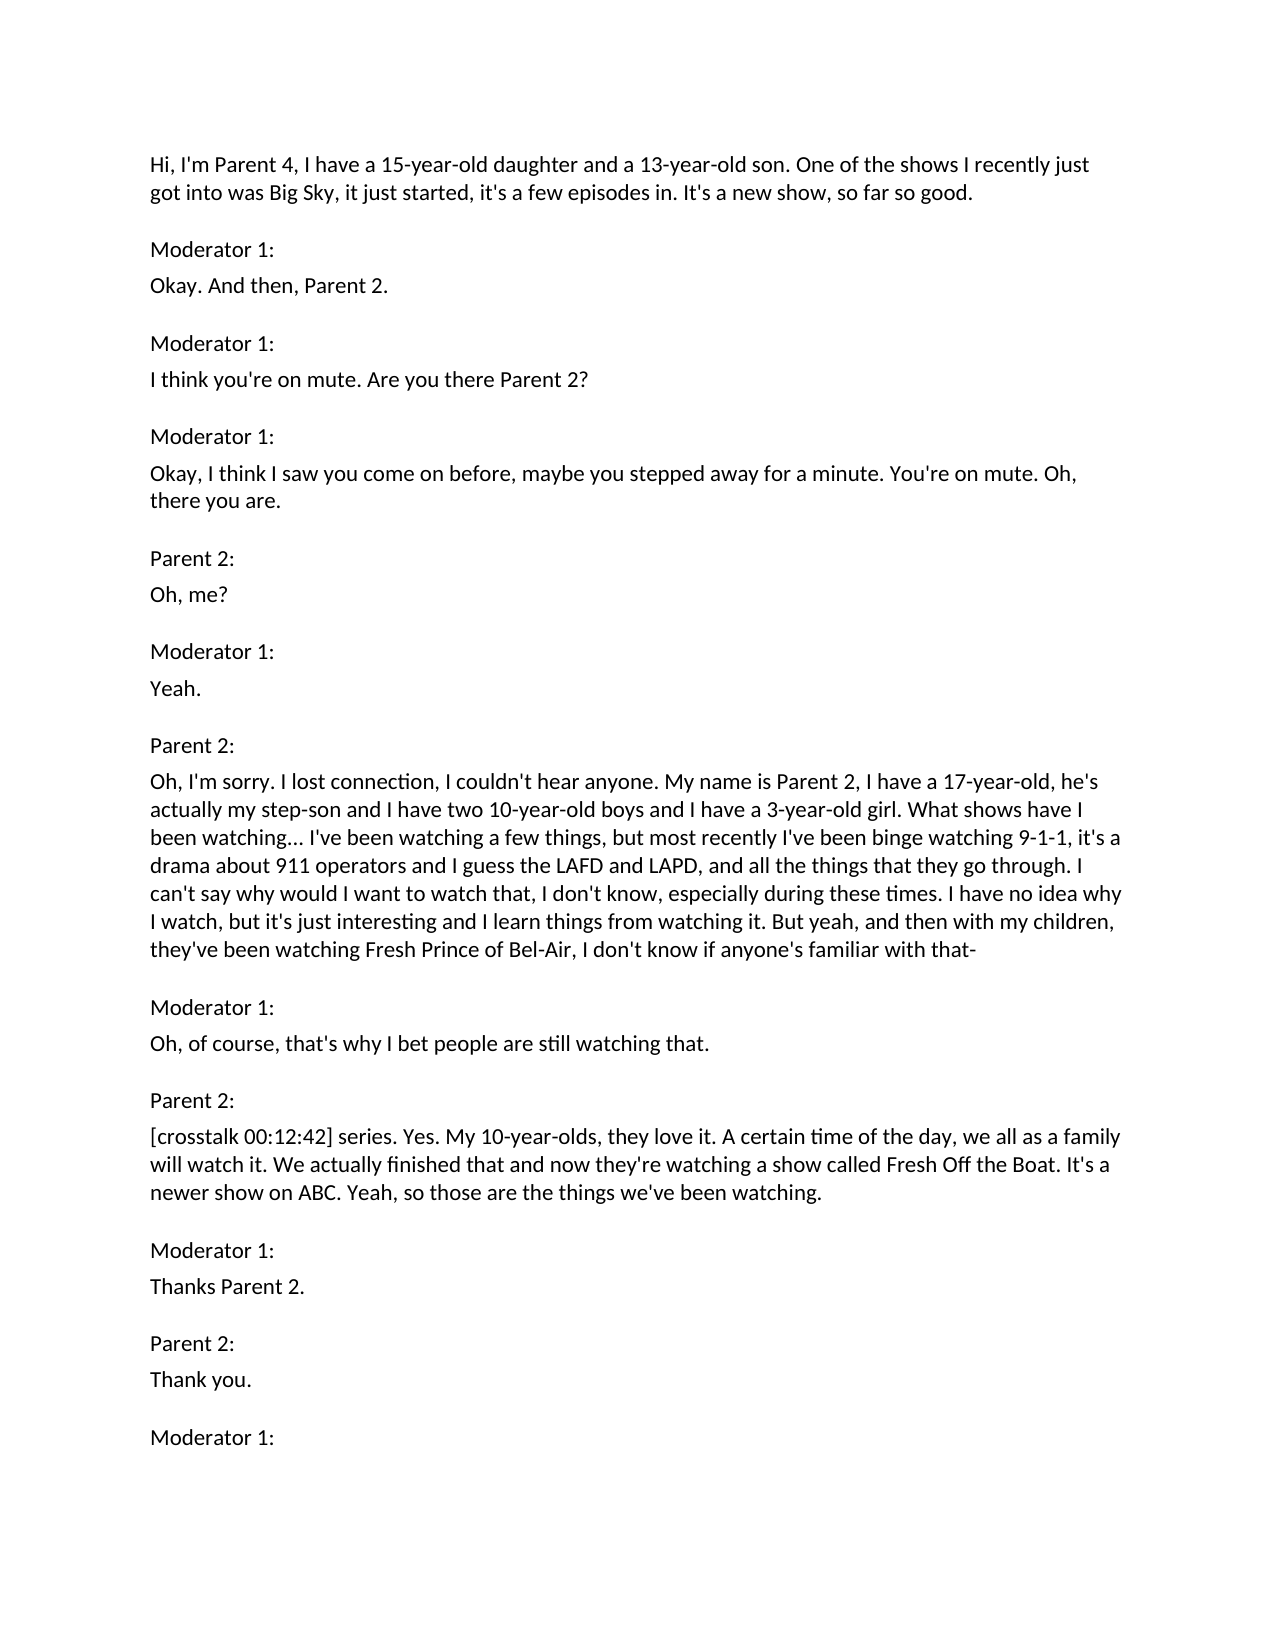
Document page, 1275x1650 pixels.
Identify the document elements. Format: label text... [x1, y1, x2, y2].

text Moderator 1: [150, 637, 1125, 665]
text Oh, of course, that's why I bet people are still watching that. [150, 1029, 1125, 1057]
text Thanks Parent 2. [150, 1272, 1125, 1300]
text I think you're on mute. Are you there Parent 2? [150, 365, 1125, 393]
text Parent 2: [150, 731, 1125, 759]
text Oh, me? [150, 580, 1125, 608]
text Oh, I'm sorry. I lost connection, I couldn't hear anyone. My name is Parent 2, I have a 17-year-old, he's actually my step-son and I have two 10-year-old boys and I have a 3-year-old girl. What shows have I been watching... I've been watching a few things, but most recently I've been binge watching 9-1-1, it's a drama about 911 operators and I guess the LAFD and LAPD, and all the things that they go through. I can't say why would I want to watch that, I don't know, especially during these times. I have no idea why I watch, but it's just interesting and I learn things from watching it. But yeah, and then with my children, they've been watching Fresh Prince of Bel-Air, I don't know if anyone's familiar with that- [150, 767, 1125, 963]
text Hi, I'm Parent 4, I have a 15-year-old daughter and a 13-year-old son. One of the shows I recently just got into was Big Sky, it just started, it's a few episodes in. It's a new show, so far so good. [150, 150, 1125, 206]
text Moderator 1: [150, 422, 1125, 450]
text Moderator 1: [150, 329, 1125, 357]
text Okay, I think I saw you come on before, maybe you stepped away for a minute. You're on mute. Oh, there you are. [150, 459, 1125, 515]
text Moderator 1: [150, 235, 1125, 263]
text Parent 2: [150, 1329, 1125, 1357]
text Parent 2: [150, 1086, 1125, 1114]
text Parent 2: [150, 544, 1125, 572]
text Moderator 1: [150, 993, 1125, 1021]
text Moderator 1: [150, 1236, 1125, 1264]
text Yeah. [150, 674, 1125, 702]
text Okay. And then, Parent 2. [150, 272, 1125, 299]
text [crosstalk 00:12:42] series. Yes. My 10-year-olds, they love it. A certain time of the day, we all as a family will watch it. We actually finished that and now they're watching a show called Fresh Off the Boat. It's a newer show on ABC. Yeah, so those are the things we've been watching. [150, 1122, 1125, 1207]
text Thank you. [150, 1366, 1125, 1394]
text Moderator 1: [150, 1423, 1125, 1451]
